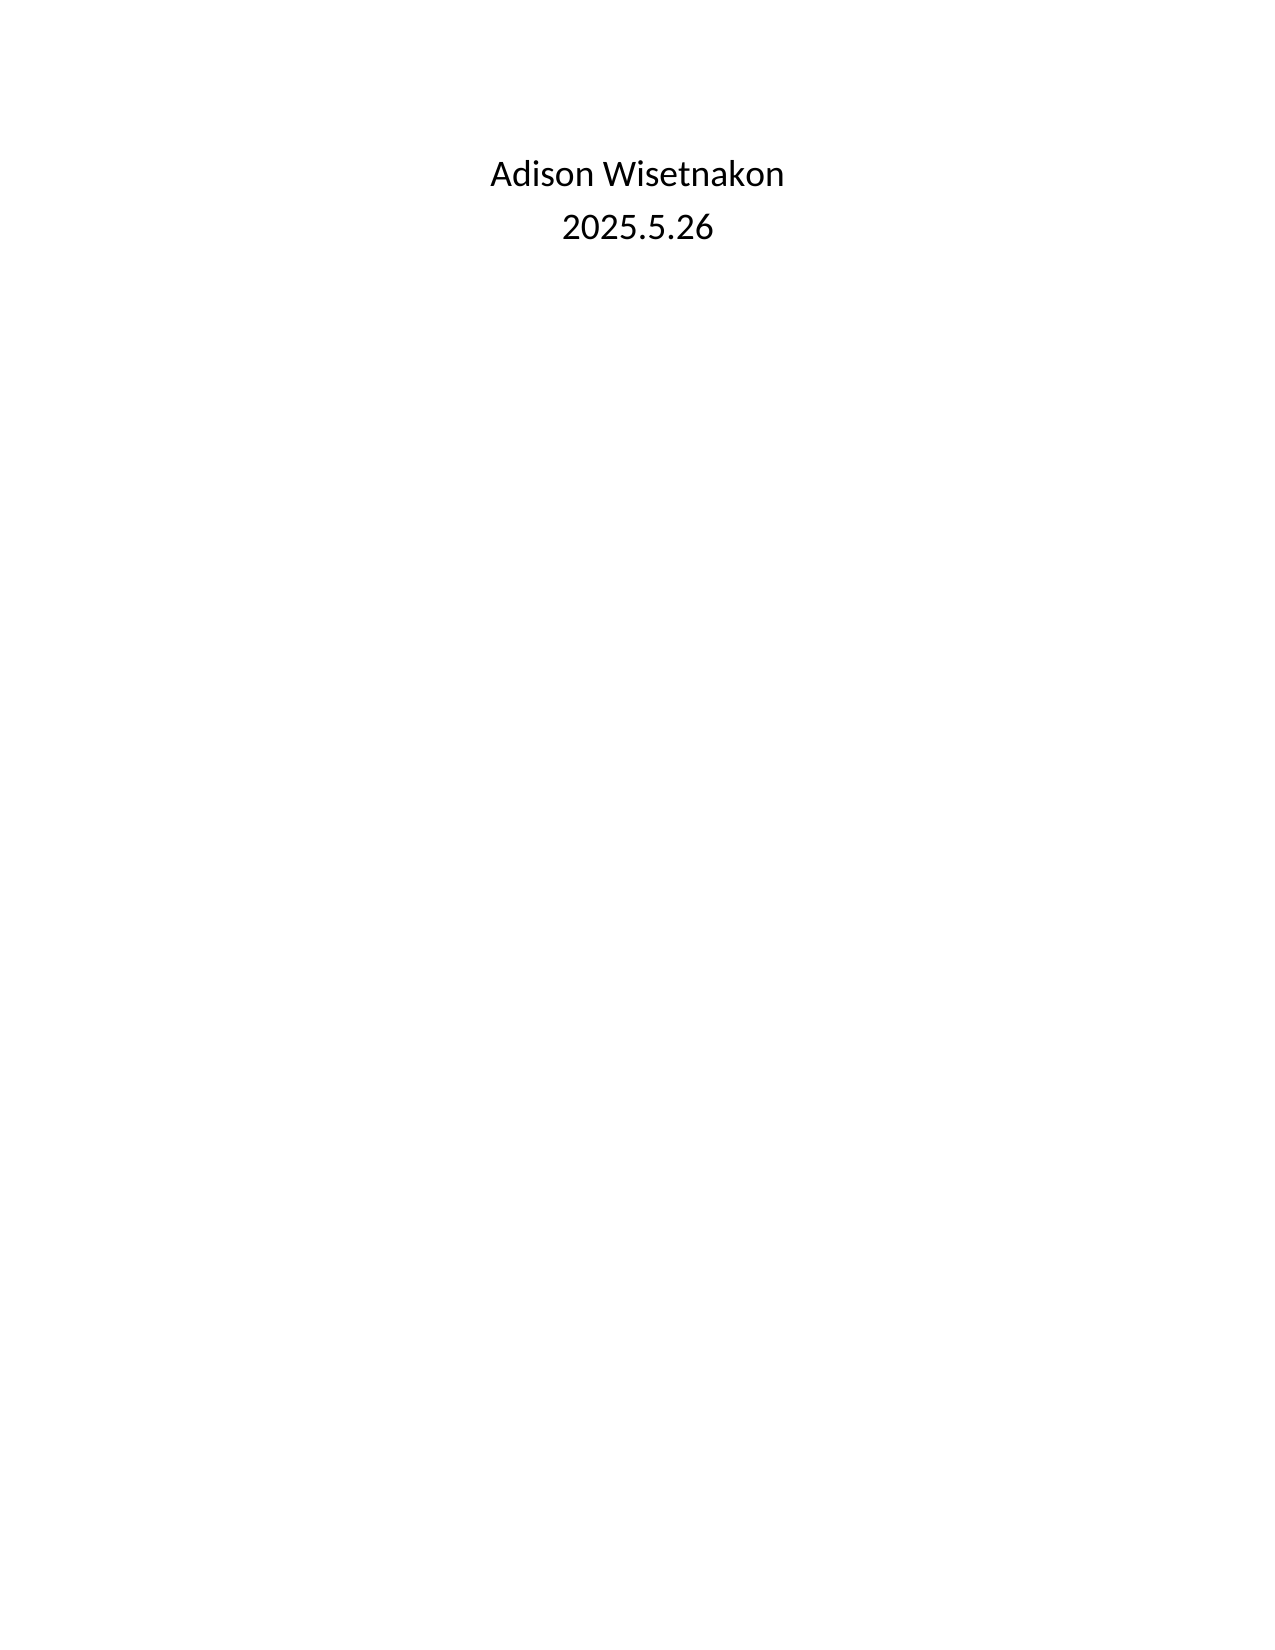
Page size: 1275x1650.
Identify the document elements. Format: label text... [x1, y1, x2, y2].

text 2025.5.26 [150, 203, 1125, 248]
text Adison Wisetnakon [150, 150, 1125, 196]
